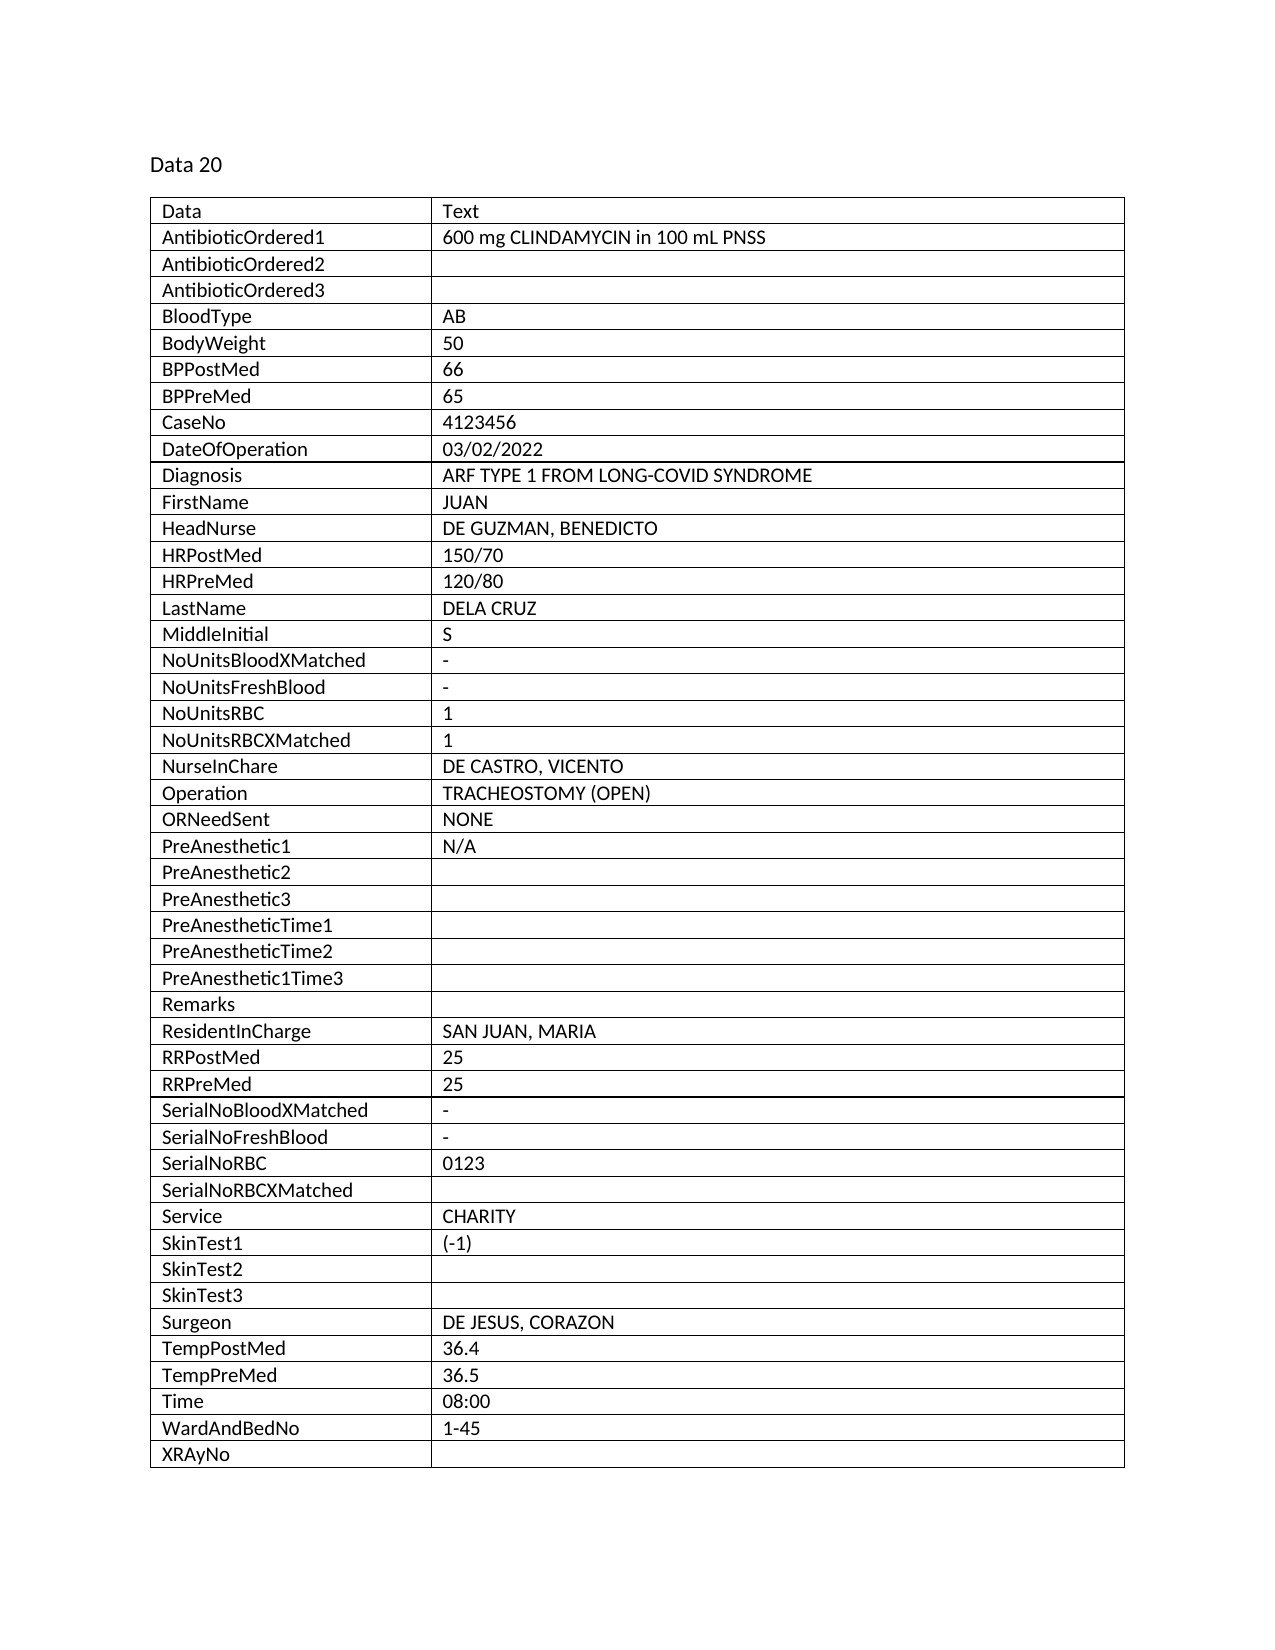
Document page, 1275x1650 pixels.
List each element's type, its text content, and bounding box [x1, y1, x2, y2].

table_cell 1 [432, 701, 1124, 726]
table_cell 03/02/2022 [432, 436, 1124, 461]
table_cell 600 mg CLINDAMYCIN in 100 mL PNSS [432, 224, 1124, 250]
table_cell 1 [432, 727, 1124, 752]
table_cell SerialNoRBCXMatched [151, 1177, 431, 1202]
table_cell Diagnosis [151, 463, 431, 488]
table_cell HRPreMed [151, 568, 431, 594]
table_cell 4123456 [432, 410, 1124, 435]
table_cell [432, 277, 1124, 303]
table_cell DE CASTRO, VICENTO [432, 754, 1124, 779]
table_cell MiddleInitial [151, 621, 431, 647]
table_cell BloodType [151, 304, 431, 329]
table_cell N/A [432, 833, 1124, 858]
table_cell SerialNoRBC [151, 1150, 431, 1176]
table_cell 25 [432, 1071, 1124, 1096]
table_cell [432, 886, 1124, 911]
table_cell BPPreMed [151, 383, 431, 408]
table_cell 0123 [432, 1150, 1124, 1176]
table_cell NoUnitsRBC [151, 701, 431, 726]
table_cell NoUnitsBloodXMatched [151, 648, 431, 673]
table_cell [432, 859, 1124, 885]
table_cell 120/80 [432, 568, 1124, 594]
table_cell FirstName [151, 489, 431, 514]
table_cell XRAyNo [151, 1441, 431, 1467]
table_cell 08:00 [432, 1389, 1124, 1414]
table_cell NONE [432, 806, 1124, 832]
table_cell 36.5 [432, 1362, 1124, 1387]
text Data 20 [150, 150, 1125, 178]
table_cell AntibioticOrdered1 [151, 224, 431, 250]
table_cell ORNeedSent [151, 806, 431, 832]
table_cell PreAnesthetic1 [151, 833, 431, 858]
table_cell TempPostMed [151, 1336, 431, 1361]
table_cell Time [151, 1389, 431, 1414]
table_cell HeadNurse [151, 515, 431, 541]
table_cell PreAnesthetic3 [151, 886, 431, 911]
table_cell RRPreMed [151, 1071, 431, 1096]
table_cell PreAnesthetic1Time3 [151, 965, 431, 991]
table_cell DE JESUS, CORAZON [432, 1309, 1124, 1334]
table_cell [432, 992, 1124, 1017]
table_cell 66 [432, 357, 1124, 382]
table_cell 65 [432, 383, 1124, 408]
table_cell CHARITY [432, 1203, 1124, 1229]
table_cell JUAN [432, 489, 1124, 514]
table_cell [432, 251, 1124, 276]
table_cell CaseNo [151, 410, 431, 435]
table_cell TRACHEOSTOMY (OPEN) [432, 780, 1124, 805]
table_cell HRPostMed [151, 542, 431, 567]
table_cell 36.4 [432, 1336, 1124, 1361]
table_cell LastName [151, 595, 431, 620]
table_cell - [432, 674, 1124, 699]
table_cell ResidentInCharge [151, 1018, 431, 1043]
table_cell WardAndBedNo [151, 1415, 431, 1440]
table_cell AntibioticOrdered3 [151, 277, 431, 303]
table_cell [432, 939, 1124, 964]
table_cell Service [151, 1203, 431, 1229]
table_cell (-1) [432, 1230, 1124, 1255]
table_header Text [432, 198, 1124, 223]
table_header Data [151, 198, 431, 223]
table_cell 1-45 [432, 1415, 1124, 1440]
table_cell PreAnesthetic2 [151, 859, 431, 885]
table_cell Remarks [151, 992, 431, 1017]
table_cell - [432, 648, 1124, 673]
table_cell SAN JUAN, MARIA [432, 1018, 1124, 1043]
table_cell SkinTest2 [151, 1256, 431, 1282]
table_cell [432, 1441, 1124, 1467]
table_cell AB [432, 304, 1124, 329]
table_cell [432, 1177, 1124, 1202]
table_cell SerialNoFreshBlood [151, 1124, 431, 1149]
table_cell Surgeon [151, 1309, 431, 1334]
table_cell SkinTest3 [151, 1283, 431, 1308]
table_cell ARF TYPE 1 FROM LONG-COVID SYNDROME [432, 463, 1124, 488]
table_cell - [432, 1098, 1124, 1123]
table_cell NoUnitsFreshBlood [151, 674, 431, 699]
table_cell PreAnestheticTime2 [151, 939, 431, 964]
table_cell [432, 1283, 1124, 1308]
table_cell [432, 1256, 1124, 1282]
table_cell Operation [151, 780, 431, 805]
table_cell DELA CRUZ [432, 595, 1124, 620]
table_cell TempPreMed [151, 1362, 431, 1387]
table_cell 25 [432, 1045, 1124, 1070]
table_cell 150/70 [432, 542, 1124, 567]
table_cell DateOfOperation [151, 436, 431, 461]
table_cell PreAnestheticTime1 [151, 912, 431, 938]
table_cell [432, 912, 1124, 938]
table_cell S [432, 621, 1124, 647]
table_cell - [432, 1124, 1124, 1149]
table_cell SerialNoBloodXMatched [151, 1098, 431, 1123]
table_cell 50 [432, 330, 1124, 356]
table_cell [432, 965, 1124, 991]
table_cell NoUnitsRBCXMatched [151, 727, 431, 752]
table_cell AntibioticOrdered2 [151, 251, 431, 276]
table_cell NurseInChare [151, 754, 431, 779]
table_cell SkinTest1 [151, 1230, 431, 1255]
table_cell BodyWeight [151, 330, 431, 356]
table_cell RRPostMed [151, 1045, 431, 1070]
table_cell BPPostMed [151, 357, 431, 382]
table_cell DE GUZMAN, BENEDICTO [432, 515, 1124, 541]
